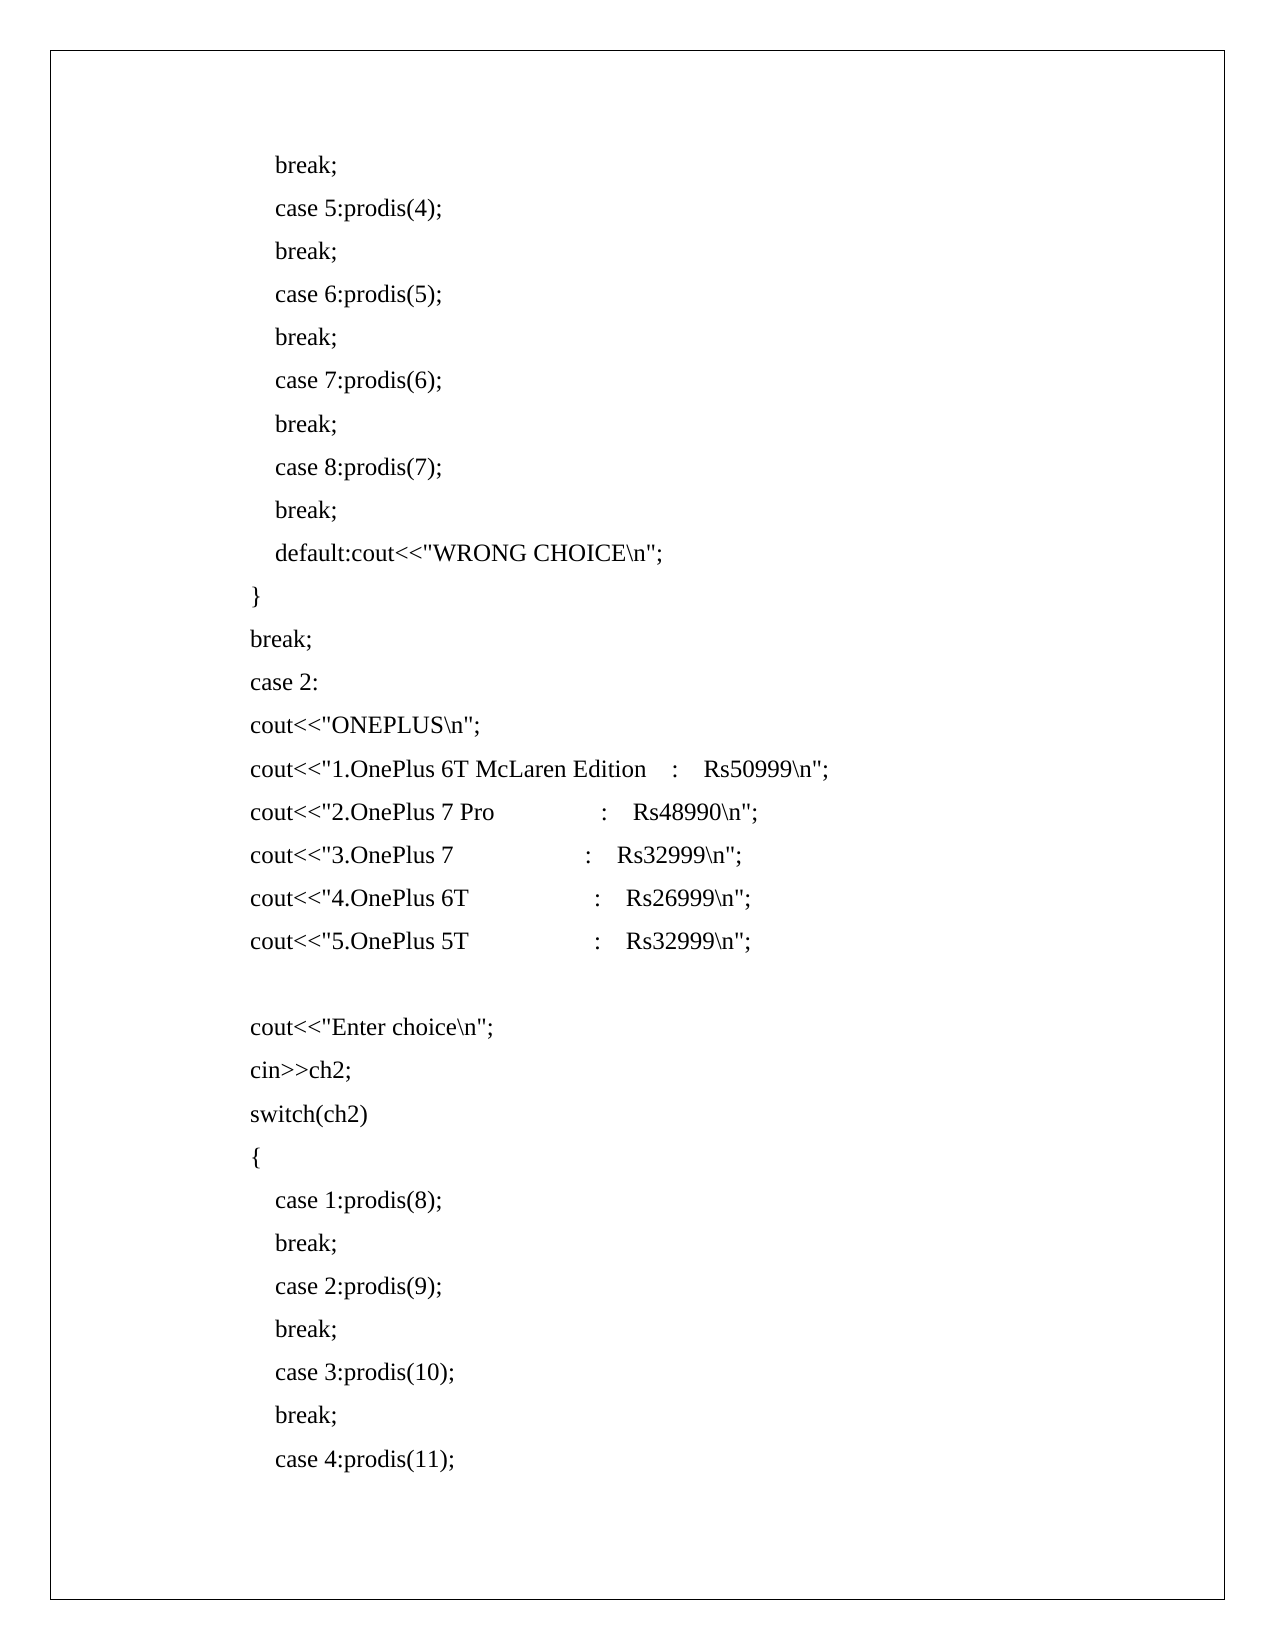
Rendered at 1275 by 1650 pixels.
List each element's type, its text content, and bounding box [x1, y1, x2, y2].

text cout<<"1.OnePlus 6T McLaren Edition : Rs50999\n"; [150, 754, 1125, 782]
text break; [150, 409, 1125, 437]
text case 2: [150, 667, 1125, 696]
text case 7:prodis(6); [150, 366, 1125, 394]
text case 8:prodis(7); [150, 452, 1125, 481]
text case 3:prodis(10); [150, 1357, 1125, 1386]
text switch(ch2) [150, 1099, 1125, 1127]
text break; [150, 624, 1125, 653]
text break; [150, 1314, 1125, 1343]
text break; [150, 1401, 1125, 1429]
text break; [150, 495, 1125, 524]
text break; [150, 236, 1125, 265]
text cout<<"ONEPLUS\n"; [150, 711, 1125, 739]
text case 6:prodis(5); [150, 279, 1125, 308]
text cout<<"Enter choice\n"; [150, 1012, 1125, 1041]
text { [150, 1142, 1125, 1171]
text cout<<"5.OnePlus 5T : Rs32999\n"; [150, 926, 1125, 955]
text cout<<"3.OnePlus 7 : Rs32999\n"; [150, 840, 1125, 869]
text } [150, 581, 1125, 610]
text cout<<"2.OnePlus 7 Pro : Rs48990\n"; [150, 797, 1125, 826]
text case 4:prodis(11); [150, 1444, 1125, 1472]
text break; [150, 150, 1125, 179]
text break; [150, 322, 1125, 351]
text default:cout<<"WRONG CHOICE\n"; [150, 538, 1125, 567]
text cout<<"4.OnePlus 6T : Rs26999\n"; [150, 883, 1125, 912]
text break; [150, 1228, 1125, 1257]
text case 2:prodis(9); [150, 1271, 1125, 1300]
text case 5:prodis(4); [150, 193, 1125, 222]
text case 1:prodis(8); [150, 1185, 1125, 1214]
text cin>>ch2; [150, 1056, 1125, 1084]
